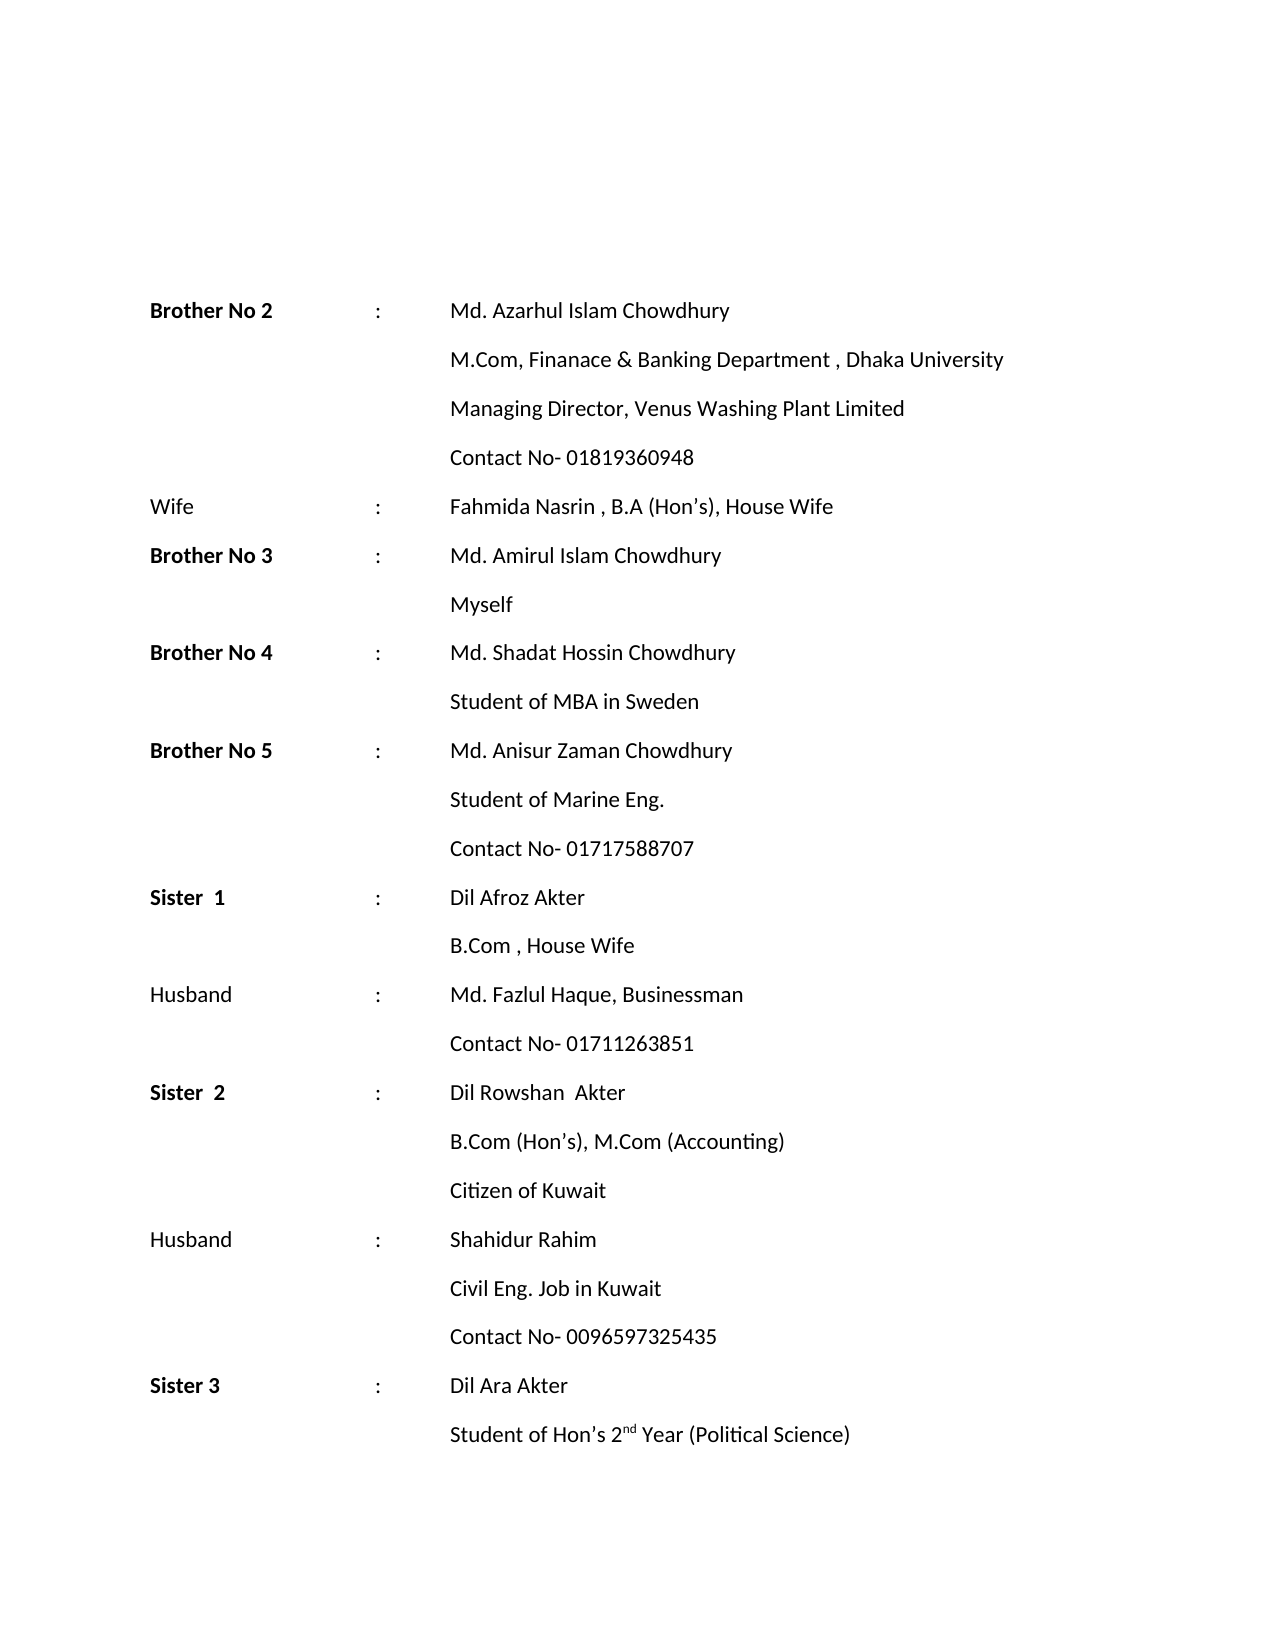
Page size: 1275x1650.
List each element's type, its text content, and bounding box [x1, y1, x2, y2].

text Sister 2 : Dil Rowshan Akter [150, 1078, 1125, 1106]
text Student of Marine Eng. [150, 785, 1125, 813]
text Managing Director, Venus Washing Plant Limited [150, 394, 1125, 422]
text Wife : Fahmida Nasrin , B.A (Hon’s), House Wife [150, 492, 1125, 520]
text Brother No 2 : Md. Azarhul Islam Chowdhury [150, 297, 1125, 324]
text Brother No 5 : Md. Anisur Zaman Chowdhury [150, 736, 1125, 764]
text Student of MBA in Sweden [150, 687, 1125, 715]
text Brother No 4 : Md. Shadat Hossin Chowdhury [150, 638, 1125, 667]
text Sister 1 : Dil Afroz Akter [150, 883, 1125, 911]
text Contact No- 01711263851 [150, 1029, 1125, 1057]
text Contact No- 0096597325435 [375, 1322, 1125, 1351]
text Myself [150, 590, 1125, 618]
text Civil Eng. Job in Kuwait [150, 1274, 1125, 1302]
text Husband : Shahidur Rahim [150, 1225, 1125, 1253]
text Contact No- 01717588707 [150, 834, 1125, 862]
text Brother No 3 : Md. Amirul Islam Chowdhury [150, 541, 1125, 569]
text Husband : Md. Fazlul Haque, Businessman [150, 981, 1125, 1008]
text B.Com (Hon’s), M.Com (Accounting) [150, 1127, 1125, 1155]
text B.Com , House Wife [150, 932, 1125, 960]
text Contact No- 01819360948 [150, 443, 1125, 471]
text Citizen of Kuwait [150, 1176, 1125, 1204]
text Student of Hon’s 2nd Year (Political Science) [150, 1420, 1125, 1448]
text Sister 3 : Dil Ara Akter [150, 1371, 1125, 1399]
text M.Com, Finanace & Banking Department , Dhaka University [150, 345, 1125, 373]
